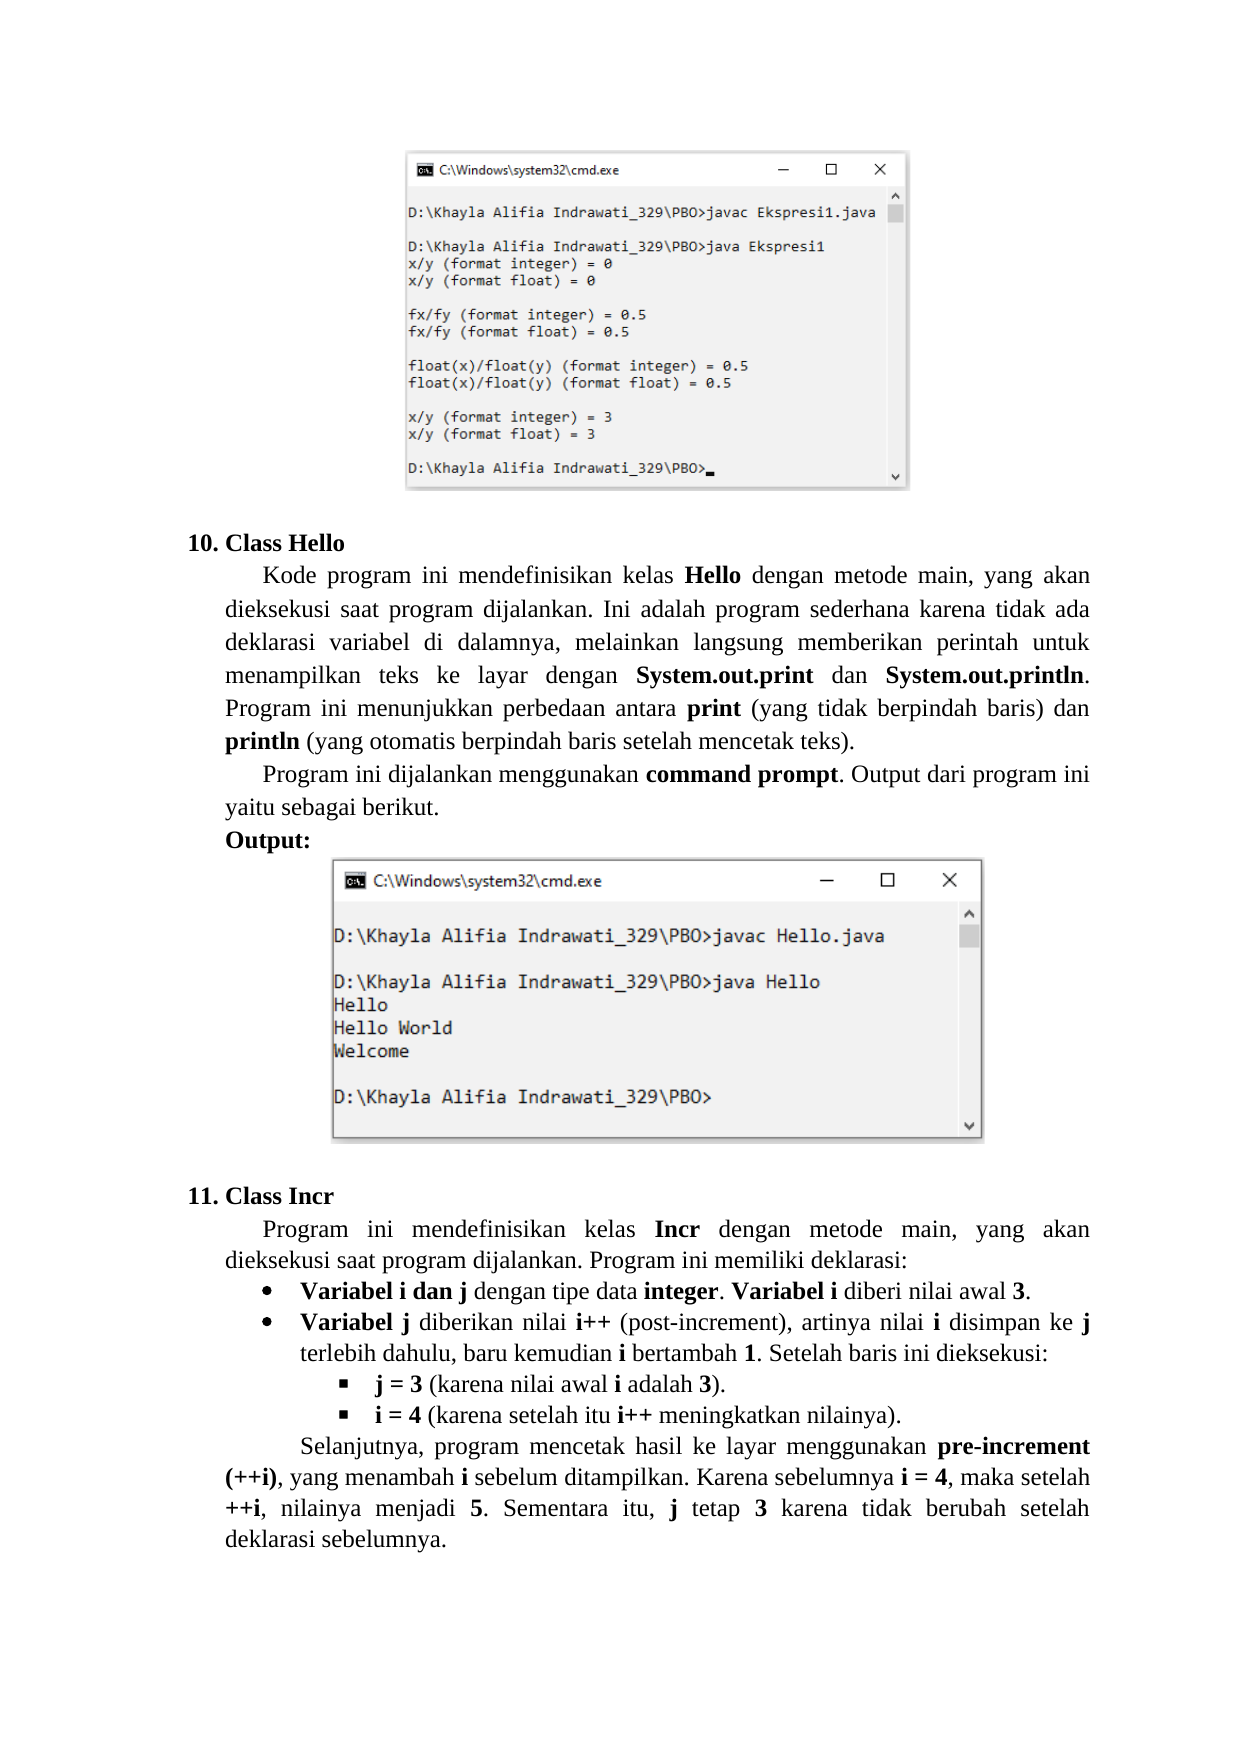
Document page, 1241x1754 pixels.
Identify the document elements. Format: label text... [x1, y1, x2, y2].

list Variabel j diberikan nilai i++ (post-increment), artinya nilai i disimpan ke j terlebih dahulu, baru kemudian i bertambah 1. Setelah baris ini dieksekusi: [262, 1307, 1090, 1367]
list Program ini mendefinisikan kelas Incr dengan metode main, yang akan dieksekusi saat program dijalankan. Program ini memiliki deklarasi: [225, 1214, 1090, 1274]
list j = 3 (karena nilai awal i adalah 3). [337, 1369, 1090, 1398]
picture [404, 150, 911, 491]
list Variabel i dan j dengan tipe data integer. Variabel i diberi nilai awal 3. [262, 1276, 1090, 1305]
list Program ini dijalankan menggunakan command prompt. Output dari program ini yaitu sebagai berikut. [225, 759, 1090, 821]
list Kode program ini mendefinisikan kelas Hello dengan metode main, yang akan dieksekusi saat program dijalankan. Ini adalah program sederhana karena tidak ada deklarasi variabel di dalamnya, melainkan langsung memberikan perintah untuk menampilkan teks ke layar dengan System.out.print dan System.out.println. Program ini menunjukkan perbedaan antara print (yang tidak berpindah baris) dan println (yang otomatis berpindah baris setelah mencetak teks). [225, 561, 1090, 754]
list i = 4 (karena setelah itu i++ meningkatkan nilainya). [337, 1400, 1090, 1429]
list Output: [225, 825, 1090, 853]
text Selanjutnya, program mencetak hasil ke layar menggunakan pre-increment (++i), yang menambah i sebelum ditampilkan. Karena sebelumnya i = 4, maka setelah ++i, nilainya menjadi 5. Sementara itu, j tetap 3 karena tidak berubah setelah deklarasi sebelumnya. [225, 1431, 1090, 1553]
list Class Incr [187, 1181, 1090, 1210]
list Class Hello [187, 528, 1090, 556]
picture [330, 857, 985, 1144]
